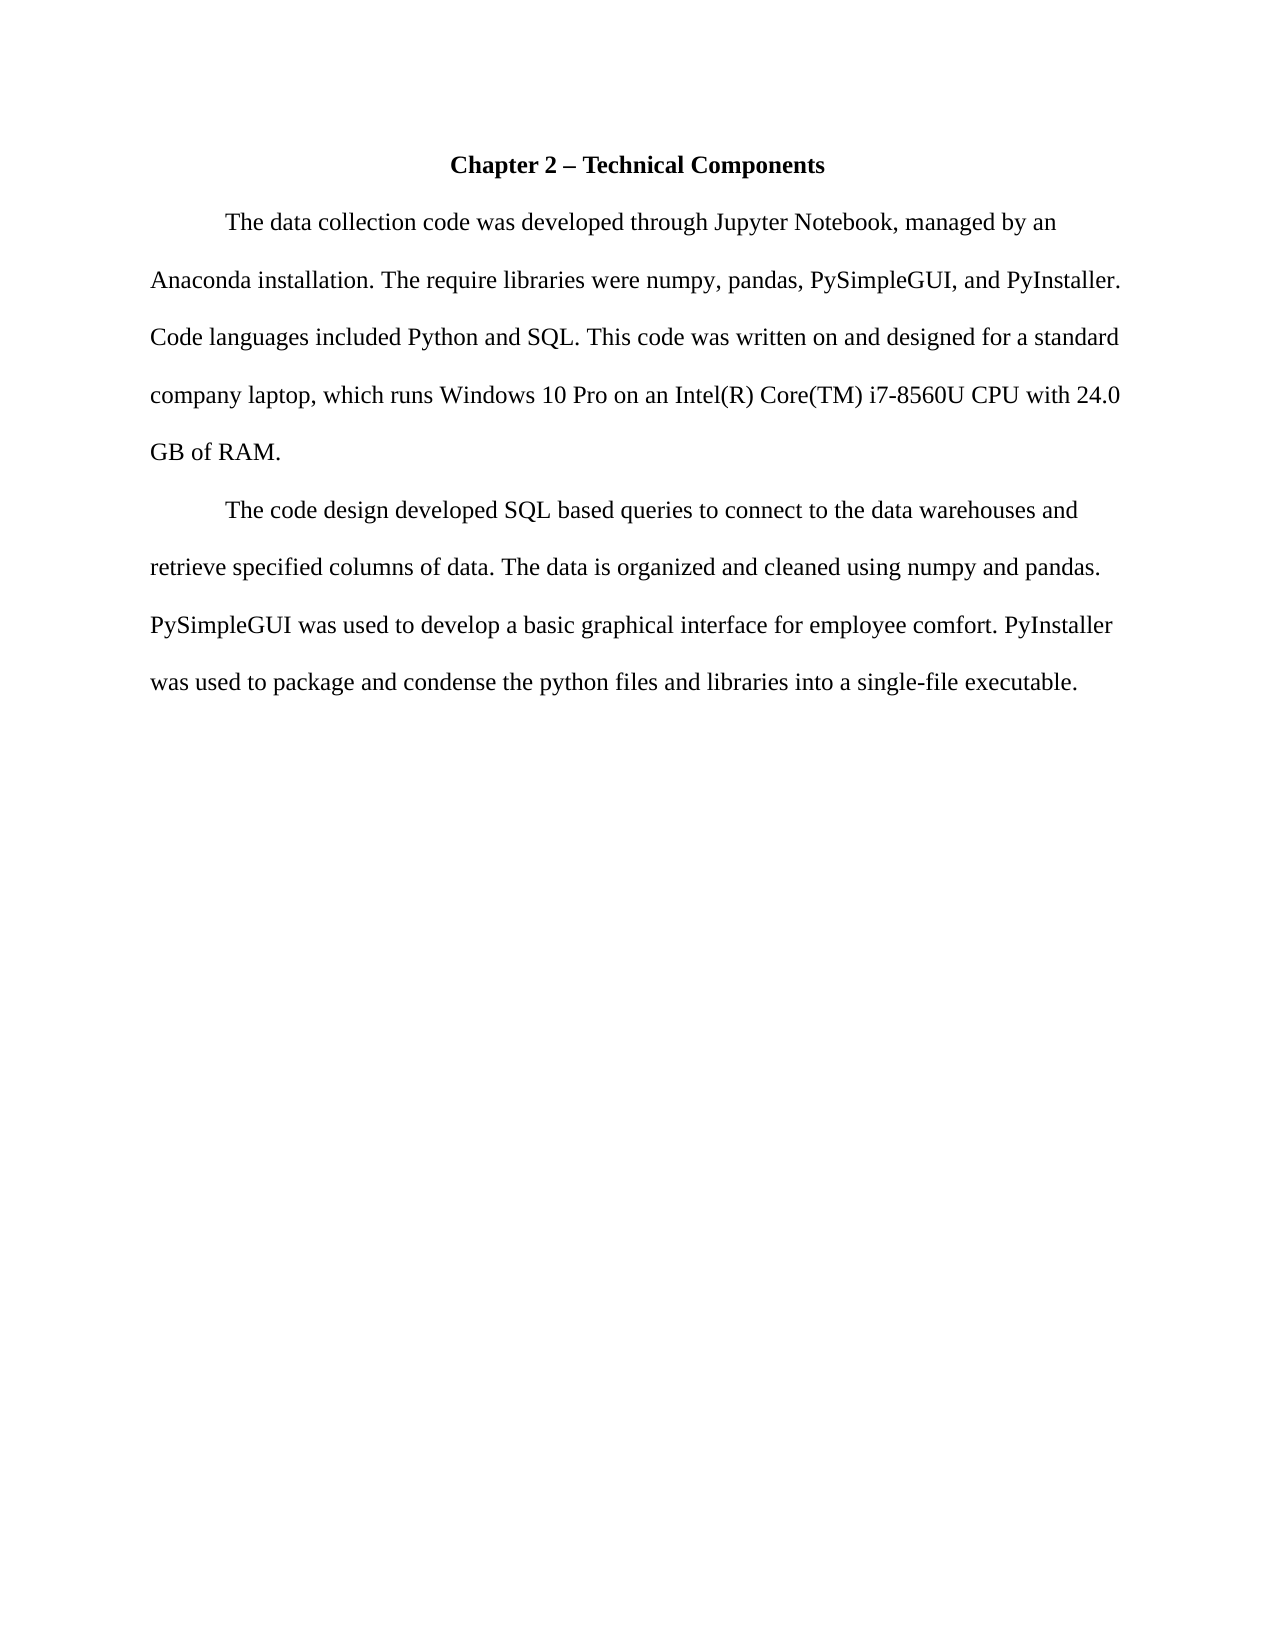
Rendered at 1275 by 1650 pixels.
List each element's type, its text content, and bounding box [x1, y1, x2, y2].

subtitle Chapter 2 – Technical Components [150, 150, 1125, 179]
text The code design developed SQL based queries to connect to the data warehouses and retrieve specified columns of data. The data is organized and cleaned using numpy and pandas. PySimpleGUI was used to develop a basic graphical interface for employee comfort. PyInstaller was used to package and condense the python files and libraries into a single-file executable. [150, 495, 1125, 696]
text The data collection code was developed through Jupyter Notebook, managed by an Anaconda installation. The require libraries were numpy, pandas, PySimpleGUI, and PyInstaller. Code languages included Python and SQL. This code was written on and designed for a standard company laptop, which runs Windows 10 Pro on an Intel(R) Core(TM) i7-8560U CPU with 24.0 GB of RAM. [150, 207, 1125, 466]
